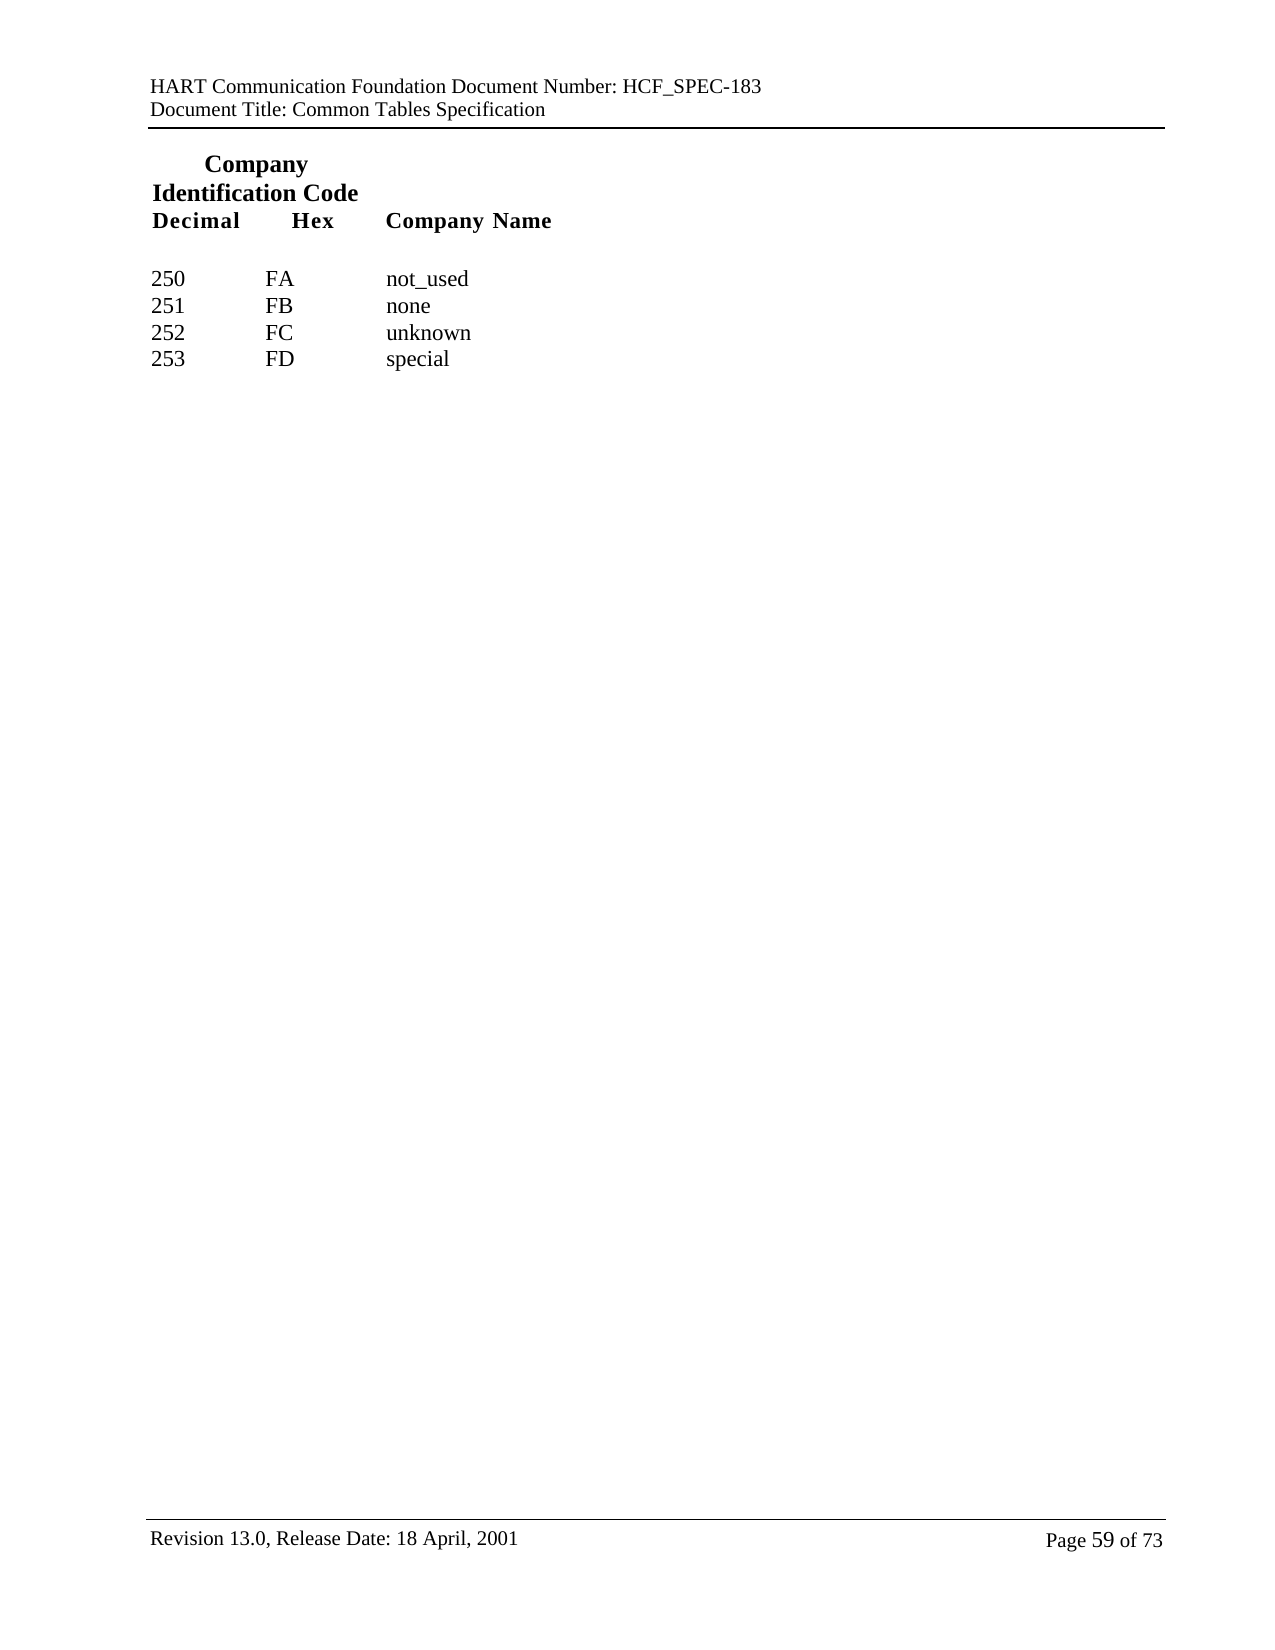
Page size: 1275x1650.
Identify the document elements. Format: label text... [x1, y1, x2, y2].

text Decimal Hex Company Name [152, 207, 1177, 233]
text Company Identification Code [152, 149, 413, 207]
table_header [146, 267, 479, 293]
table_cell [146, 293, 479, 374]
